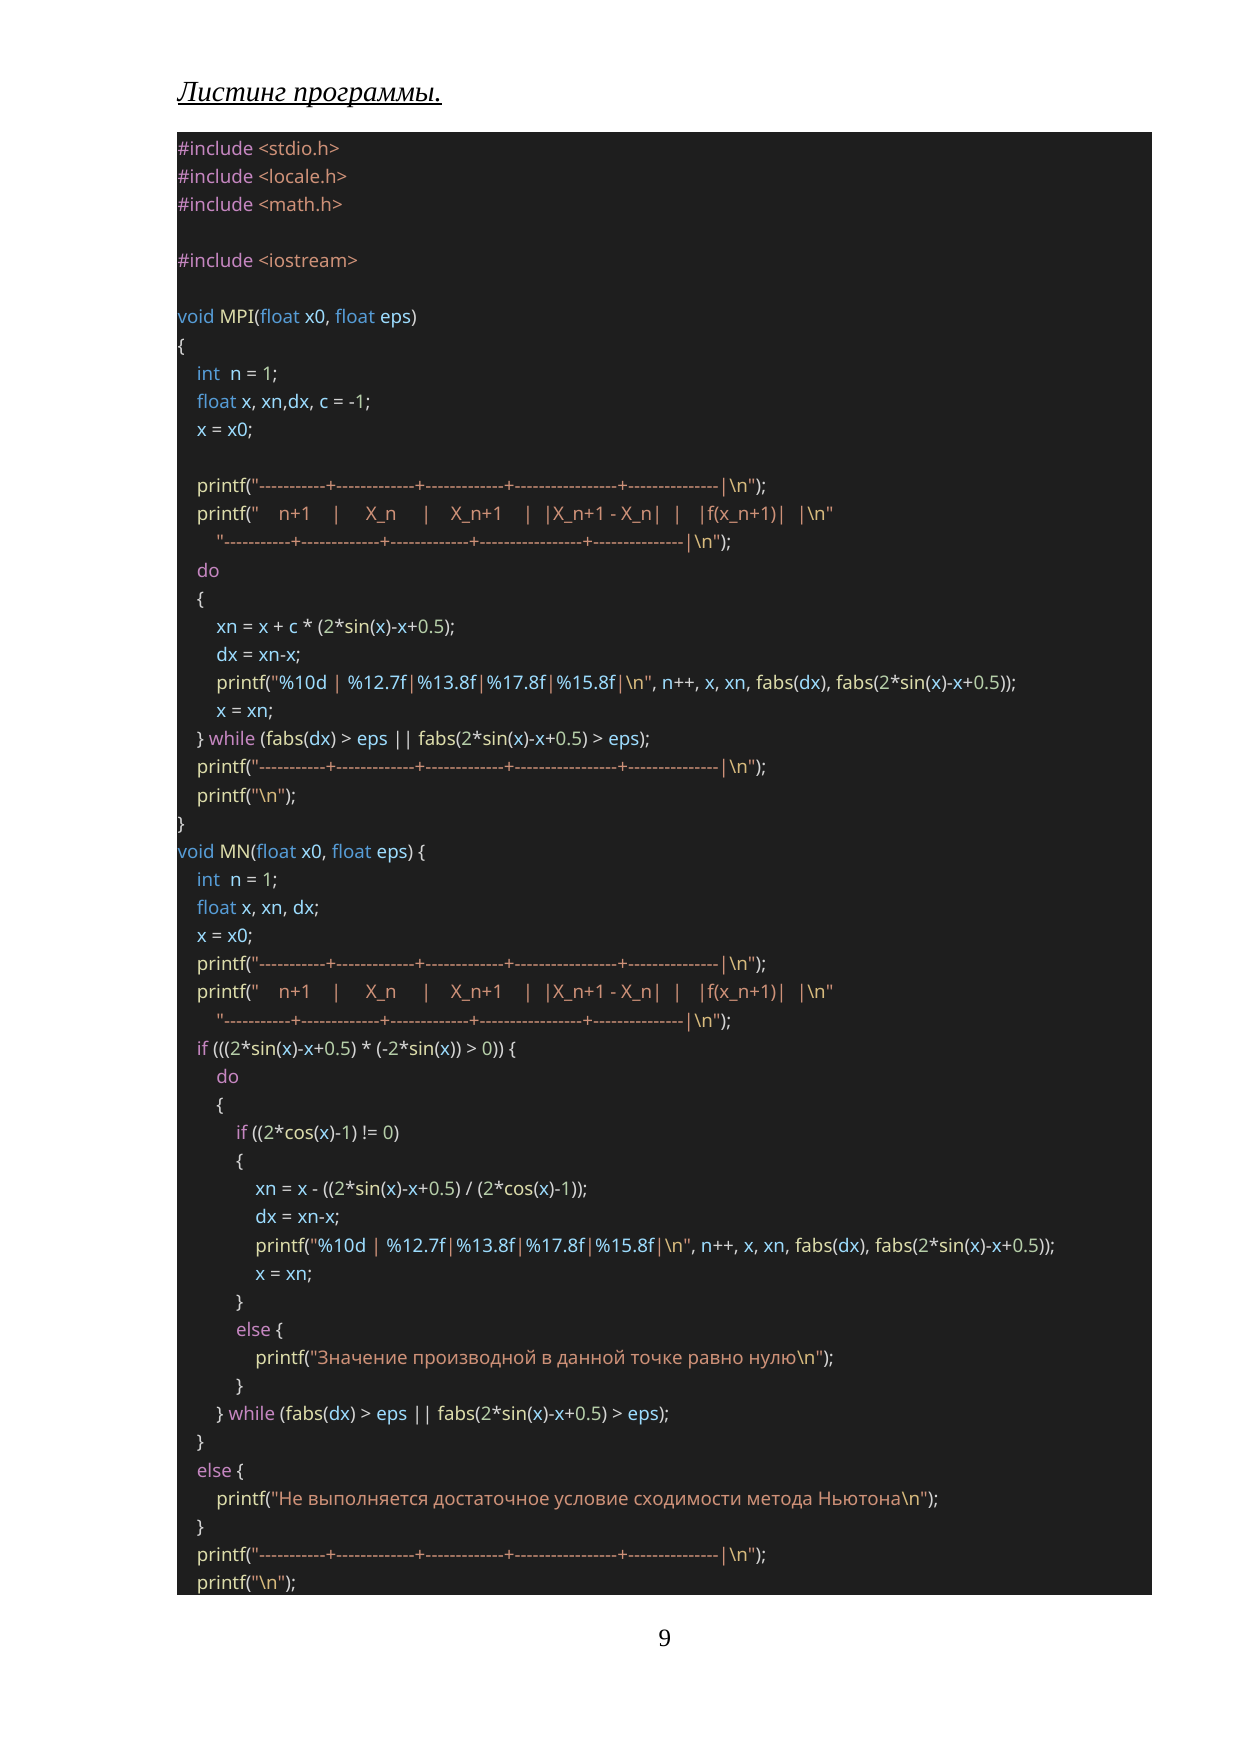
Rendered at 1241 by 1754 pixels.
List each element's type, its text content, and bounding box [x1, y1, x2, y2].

text "-----------+-------------+-------------+-----------------+---------------|\n"); [177, 526, 1152, 554]
text if (((2*sin(x)-x+0.5) * (-2*sin(x)) > 0)) { [177, 1032, 1152, 1061]
text float x, xn,dx, c = -1; [177, 386, 1152, 414]
text } [177, 807, 1152, 836]
text { [177, 582, 1152, 611]
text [177, 1539, 1152, 1567]
text #include <locale.h> [177, 161, 1152, 189]
text void MN(float x0, float eps) { [177, 836, 1152, 864]
text } while (fabs(dx) > eps || fabs(2*sin(x)-x+0.5) > eps); [177, 1398, 1152, 1426]
text void MPI(float x0, float eps) [177, 301, 1152, 329]
text else { [177, 1314, 1152, 1342]
text printf(" n+1 | X_n | X_n+1 | |X_n+1 - X_n| | |f(x_n+1)| |\n" [177, 976, 1152, 1004]
text } [177, 1426, 1152, 1454]
text } while (fabs(dx) > eps || fabs(2*sin(x)-x+0.5) > eps); [177, 723, 1152, 751]
text Листинг программы. [177, 74, 1152, 107]
text printf("%10d | %12.7f|%13.8f|%17.8f|%15.8f|\n", n++, x, xn, fabs(dx), fabs(2*sin(x)-x+0.5)); [177, 667, 1152, 695]
text printf("Значение производной в данной точке равно нулю\n"); [177, 1342, 1152, 1370]
text int n = 1; [177, 357, 1152, 386]
text #include <stdio.h> [177, 132, 1152, 161]
text printf("%10d | %12.7f|%13.8f|%17.8f|%15.8f|\n", n++, x, xn, fabs(dx), fabs(2*sin(x)-x+0.5)); [177, 1229, 1152, 1257]
text do [177, 554, 1152, 582]
text { [177, 1145, 1152, 1173]
text if ((2*cos(x)-1) != 0) [177, 1117, 1152, 1145]
text printf("-----------+-------------+-------------+-----------------+---------------|\n"); [177, 751, 1152, 779]
text } [177, 1370, 1152, 1398]
text { [177, 329, 1152, 357]
text printf("-----------+-------------+-------------+-----------------+---------------|\n"); [177, 470, 1152, 498]
text x = xn; [177, 1257, 1152, 1286]
text { [177, 1089, 1152, 1117]
text x = xn; [177, 695, 1152, 723]
text #include <iostream> [177, 245, 1152, 273]
text "-----------+-------------+-------------+-----------------+---------------|\n"); [177, 1004, 1152, 1032]
text dx = xn-x; [177, 639, 1152, 667]
text printf("Не выполняется достаточное условие сходимости метода Ньютона\n"); [177, 1482, 1152, 1511]
text xn = x + c * (2*sin(x)-x+0.5); [177, 611, 1152, 639]
text #include <math.h> [177, 189, 1152, 217]
text } [177, 1286, 1152, 1314]
text printf("\n"); [177, 1567, 1152, 1595]
text int n = 1; [177, 864, 1152, 892]
text printf(" n+1 | X_n | X_n+1 | |X_n+1 - X_n| | |f(x_n+1)| |\n" [177, 498, 1152, 526]
text do [177, 1061, 1152, 1089]
text printf("\n"); [177, 779, 1152, 807]
text float x, xn, dx; [177, 892, 1152, 920]
text else { [177, 1454, 1152, 1482]
text printf("-----------+-------------+-------------+-----------------+---------------|\n"); [177, 948, 1152, 976]
text dx = xn-x; [177, 1201, 1152, 1229]
text xn = x - ((2*sin(x)-x+0.5) / (2*cos(x)-1)); [177, 1173, 1152, 1201]
text } [177, 1511, 1152, 1539]
text x = x0; [177, 920, 1152, 948]
text x = x0; [177, 414, 1152, 442]
